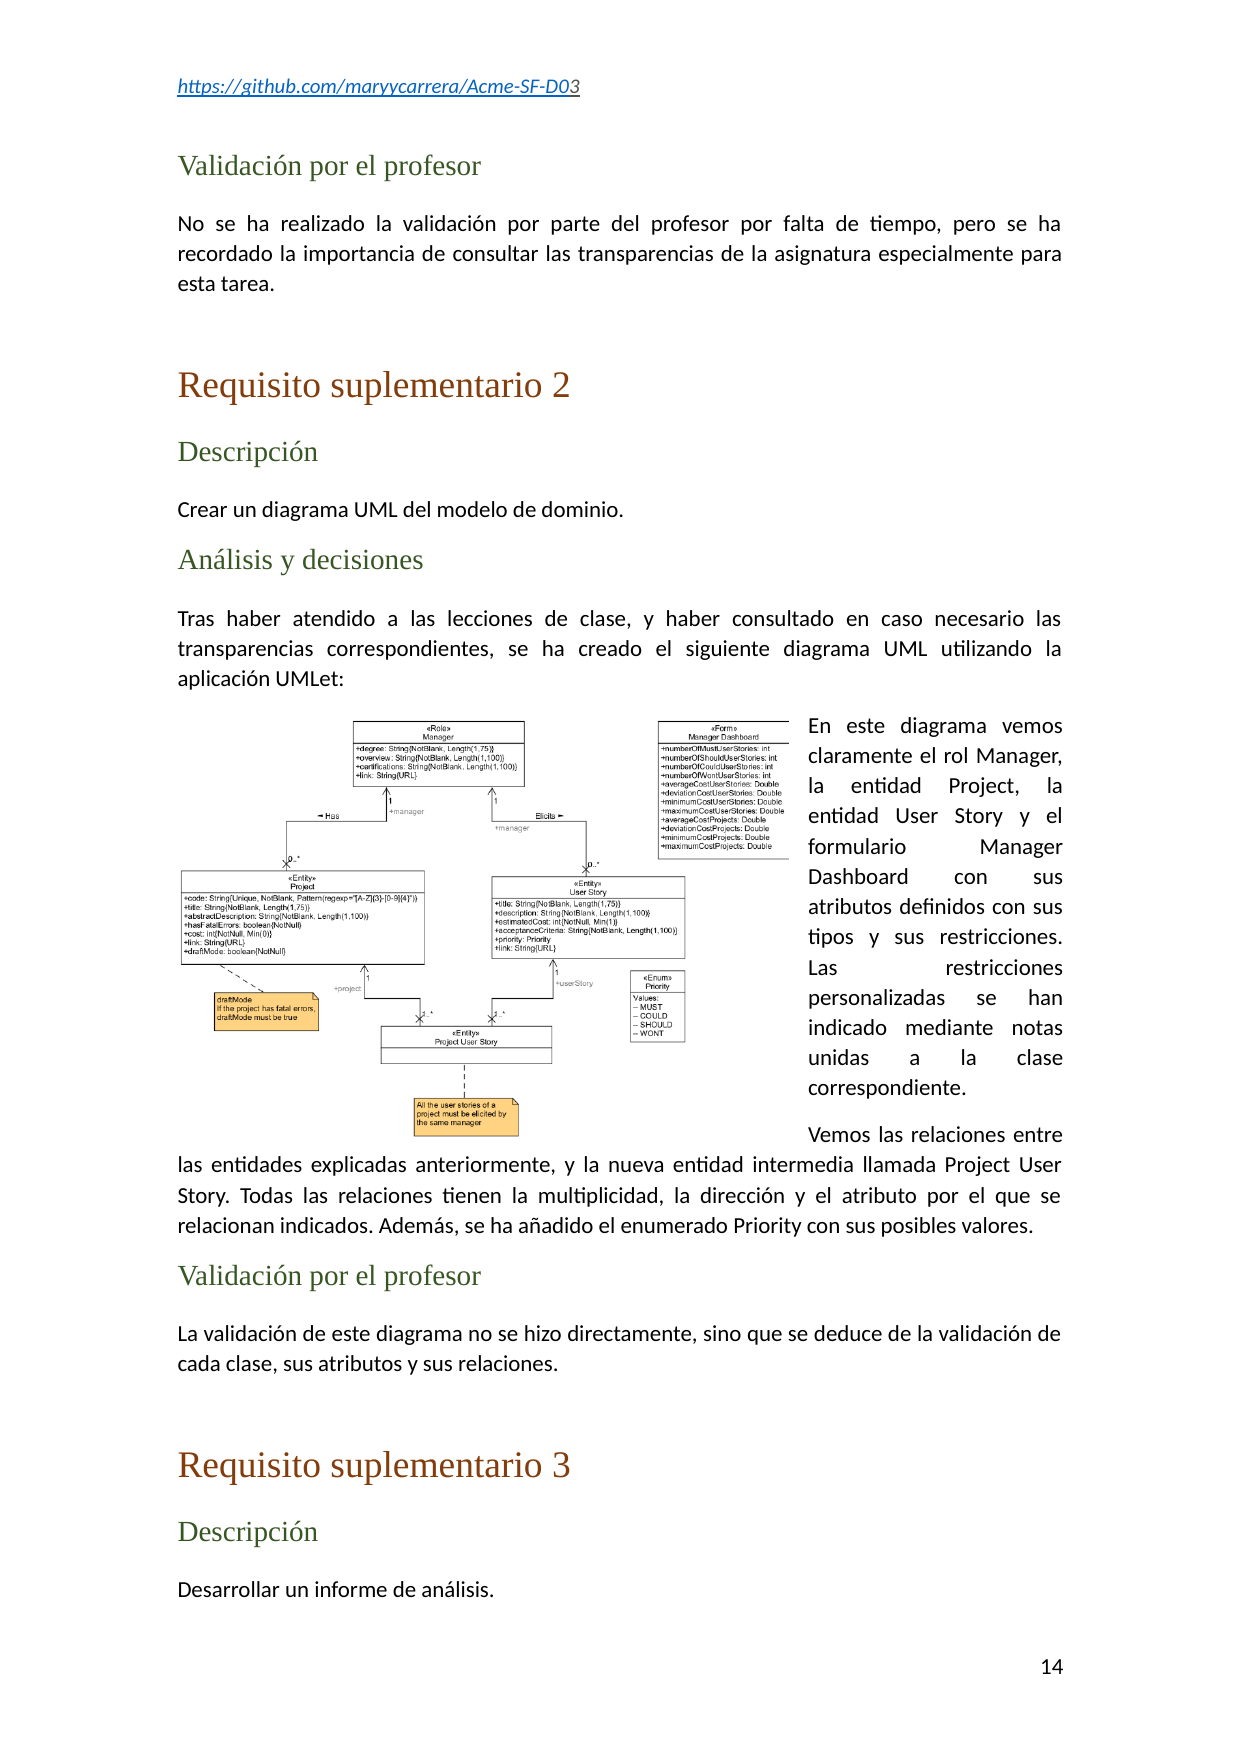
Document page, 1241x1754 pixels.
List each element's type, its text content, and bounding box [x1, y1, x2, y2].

subtitle Descripción [177, 1514, 1063, 1548]
subtitle Análisis y decisiones [177, 542, 1063, 576]
text La validación de este diagrama no se hizo directamente, sino que se deduce de la validación de cada clase, sus atributos y sus relaciones. [177, 1319, 1063, 1377]
subtitle Requisito suplementario 2 [177, 363, 1063, 406]
text Crear un diagrama UML del modelo de dominio. [177, 496, 1063, 524]
subtitle Requisito suplementario 3 [177, 1443, 1063, 1486]
text Tras haber atendido a las lecciones de clase, y haber consultado en caso necesario las transparencias correspondientes, se ha creado el siguiente diagrama UML utilizando la aplicación UMLet: [177, 604, 1063, 692]
subtitle Descripción [177, 434, 1063, 468]
text No se ha realizado la validación por parte del profesor por falta de tiempo, pero se ha recordado la importancia de consultar las transparencias de la asignatura especialmente para esta tarea. [177, 209, 1063, 297]
picture [177, 714, 789, 1141]
subtitle Validación por el profesor [177, 148, 1063, 181]
subtitle Validación por el profesor [177, 1258, 1063, 1291]
text Vemos las relaciones entre las entidades explicadas anteriormente, y la nueva entidad intermedia llamada Project User Story. Todas las relaciones tienen la multiplicidad, la dirección y el atributo por el que se relacionan indicados. Además, se ha añadido el enumerado Priority con sus posibles valores. [177, 1120, 1063, 1239]
text Desarrollar un informe de análisis. [177, 1576, 1063, 1604]
